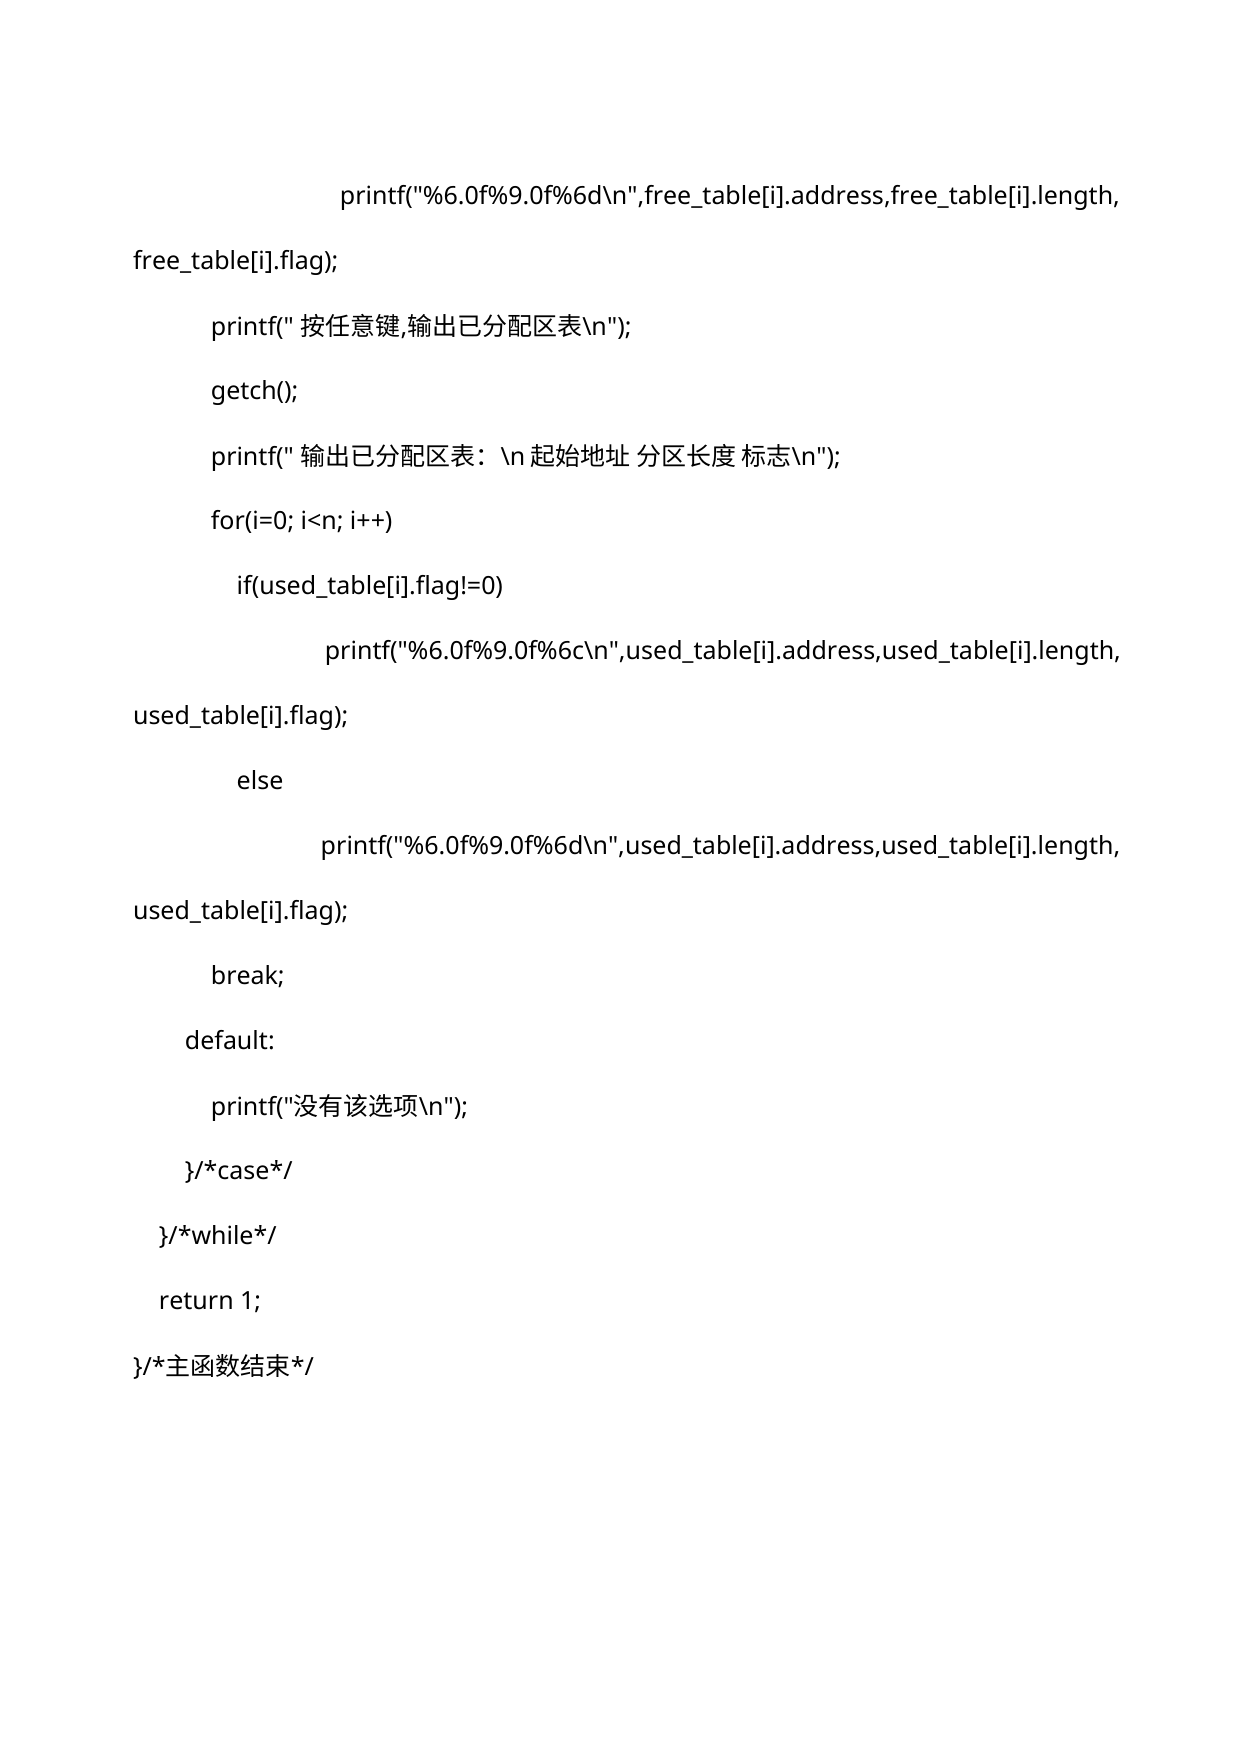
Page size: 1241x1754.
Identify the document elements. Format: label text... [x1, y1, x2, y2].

text printf(" 输出已分配区表：\n起始地址 分区长度 标志\n"); [133, 422, 1122, 487]
text printf("%6.0f%9.0f%6d\n",used_table[i].address,used_table[i].length, used_table[i].flag); [133, 812, 1122, 942]
text else [133, 747, 1122, 812]
text printf("%6.0f%9.0f%6d\n",free_table[i].address,free_table[i].length, free_table[i].flag); [133, 162, 1122, 292]
text getch(); [133, 357, 1122, 422]
text for(i=0; i<n; i++) [133, 487, 1122, 552]
text printf(" 按任意键,输出已分配区表\n"); [133, 292, 1122, 357]
text printf("%6.0f%9.0f%6c\n",used_table[i].address,used_table[i].length, used_table[i].flag); [133, 617, 1122, 747]
text default: [133, 1007, 1122, 1072]
text if(used_table[i].flag!=0) [133, 552, 1122, 617]
text }/*while*/ [133, 1202, 1122, 1267]
text }/*case*/ [133, 1137, 1122, 1202]
text printf("没有该选项\n"); [133, 1072, 1122, 1137]
text return 1; [133, 1267, 1122, 1332]
text break; [133, 942, 1122, 1007]
text }/*主函数结束*/ [133, 1332, 1122, 1397]
